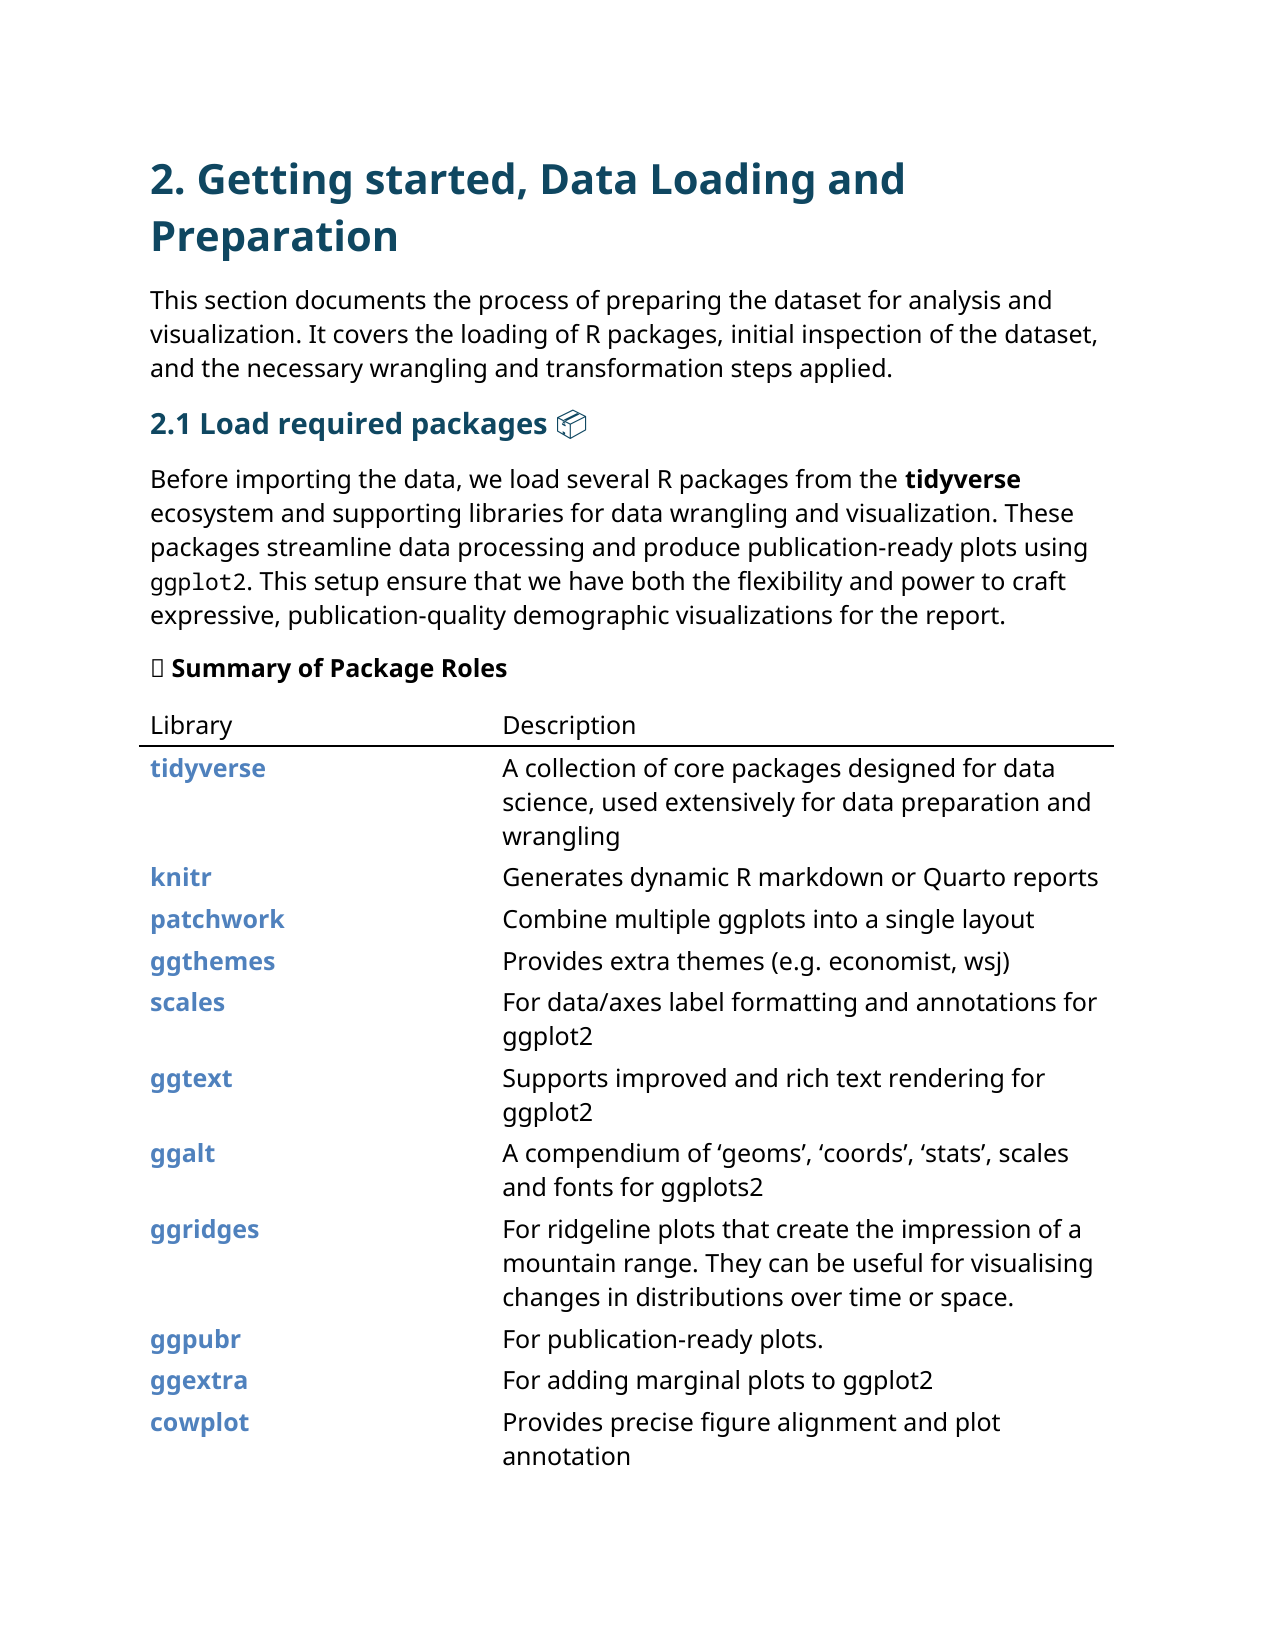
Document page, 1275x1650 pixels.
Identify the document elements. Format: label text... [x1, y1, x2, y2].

table_cell ggpubr [139, 1318, 491, 1359]
table_cell Combine multiple ggplots into a single layout [491, 898, 1114, 939]
table_cell ggthemes [139, 940, 491, 981]
table_cell ggridges [139, 1208, 491, 1318]
text 📌 Summary of Package Roles [150, 651, 1125, 685]
table_cell For adding marginal plots to ggplot2 [491, 1359, 1114, 1401]
table_header Description [491, 704, 1114, 745]
subtitle 2. Getting started, Data Loading and Preparation [150, 150, 1125, 263]
table_cell ggextra [139, 1359, 491, 1401]
text This section documents the process of preparing the dataset for analysis and visualization. It covers the loading of R packages, initial inspection of the dataset, and the necessary wrangling and transformation steps applied. [150, 282, 1125, 384]
table_cell Provides extra themes (e.g. economist, wsj) [491, 940, 1114, 981]
table_cell For ridgeline plots that create the impression of a mountain range. They can be useful for visualising changes in distributions over time or space. [491, 1208, 1114, 1318]
table_cell patchwork [139, 898, 491, 939]
table_cell ggtext [139, 1057, 491, 1132]
table_cell ggalt [139, 1132, 491, 1208]
table_cell A collection of core packages designed for data science, used extensively for data preparation and wrangling [491, 747, 1114, 856]
text Before importing the data, we load several R packages from the tidyverse ecosystem and supporting libraries for data wrangling and visualization. These packages streamline data processing and produce publication-ready plots using ggplot2. This setup ensure that we have both the flexibility and power to craft expressive, publication-quality demographic visualizations for the report. [150, 462, 1125, 632]
table_cell scales [139, 981, 491, 1057]
table_cell Generates dynamic R markdown or Quarto reports [491, 856, 1114, 898]
table_cell For data/axes label formatting and annotations for ggplot2 [491, 981, 1114, 1057]
table_cell cowplot [139, 1401, 491, 1476]
table_cell Supports improved and rich text rendering for ggplot2 [491, 1057, 1114, 1132]
table_cell knitr [139, 856, 491, 898]
subtitle 2.1 Load required packages 📦 [150, 403, 1125, 443]
table_cell For publication-ready plots. [491, 1318, 1114, 1359]
table_cell Provides precise figure alignment and plot annotation [491, 1401, 1114, 1476]
table_cell A compendium of ‘geoms’, ‘coords’, ‘stats’, scales and fonts for ggplots2 [491, 1132, 1114, 1208]
table_cell tidyverse [139, 747, 491, 856]
table_header Library [139, 704, 491, 745]
